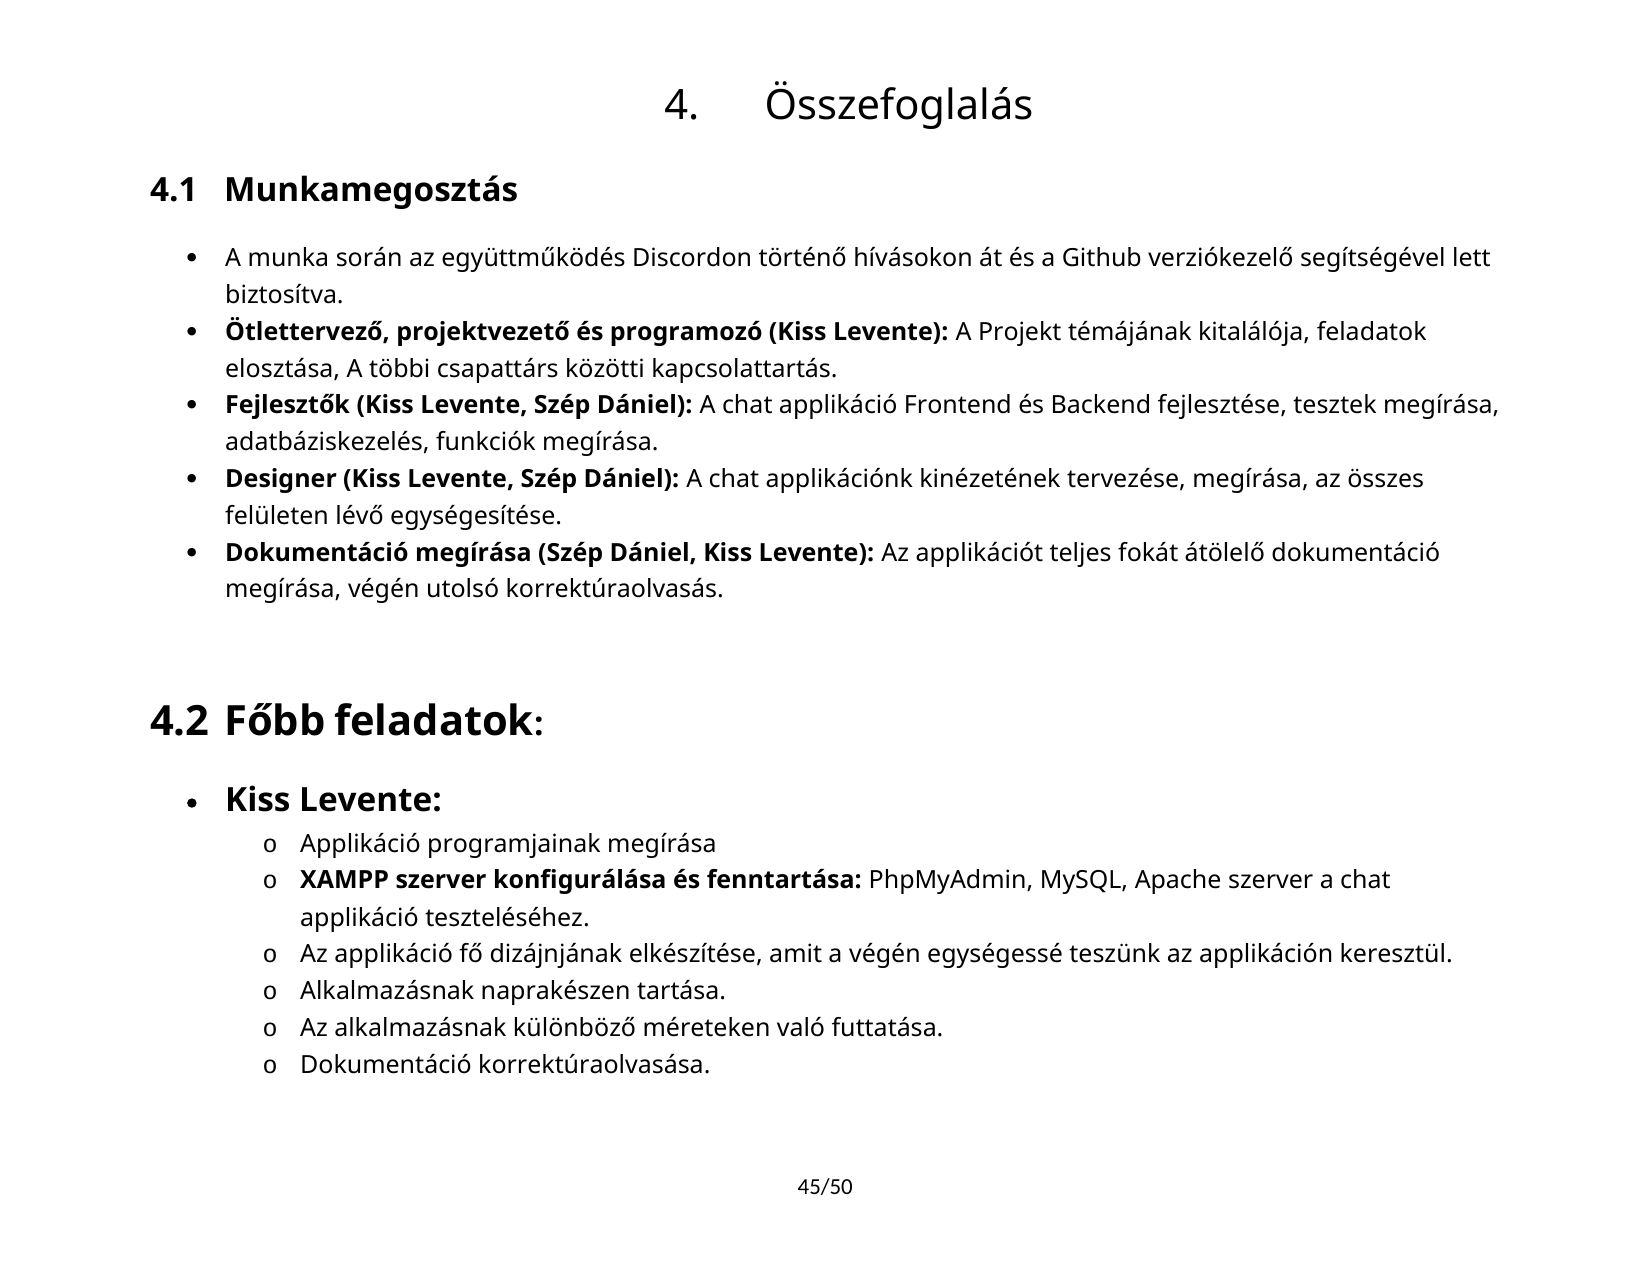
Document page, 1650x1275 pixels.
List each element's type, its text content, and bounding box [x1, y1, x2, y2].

list Kiss Levente: [187, 776, 1500, 822]
list Ötlettervező, projektvezető és programozó (Kiss Levente): A Projekt témájának kitalálója, feladatok elosztása, A többi csapattárs közötti kapcsolattartás. [187, 313, 1500, 384]
list Az applikáció fő dizájnjának elkészítése, amit a végén egységessé teszünk az applikáción keresztül. [262, 936, 1500, 970]
list XAMPP szerver konfigurálása és fenntartása: PhpMyAdmin, MySQL, Apache szerver a chat applikáció teszteléséhez. [262, 862, 1500, 933]
list Applikáció programjainak megírása [262, 825, 1500, 859]
subtitle 4.2 Főbb feladatok: [150, 690, 1500, 747]
list Dokumentáció megírása (Szép Dániel, Kiss Levente): Az applikációt teljes fokát átölelő dokumentáció megírása, végén utolsó korrektúraolvasás. [187, 534, 1500, 605]
list 4. Összefoglalás [197, 75, 1500, 132]
list Az alkalmazásnak különböző méreteken való futtatása. [262, 1010, 1500, 1044]
subtitle 4.1 Munkamegosztás [150, 165, 1500, 211]
list Designer (Kiss Levente, Szép Dániel): A chat applikációnk kinézetének tervezése, megírása, az összes felületen lévő egységesítése. [187, 461, 1500, 531]
list Alkalmazásnak naprakészen tartása. [262, 973, 1500, 1007]
list A munka során az együttműködés Discordon történő hívásokon át és a Github verziókezelő segítségével lett biztosítva. [187, 240, 1500, 311]
list Dokumentáció korrektúraolvasása. [262, 1047, 1500, 1081]
list Fejlesztők (Kiss Levente, Szép Dániel): A chat applikáció Frontend és Backend fejlesztése, tesztek megírása, adatbáziskezelés, funkciók megírása. [187, 387, 1500, 458]
